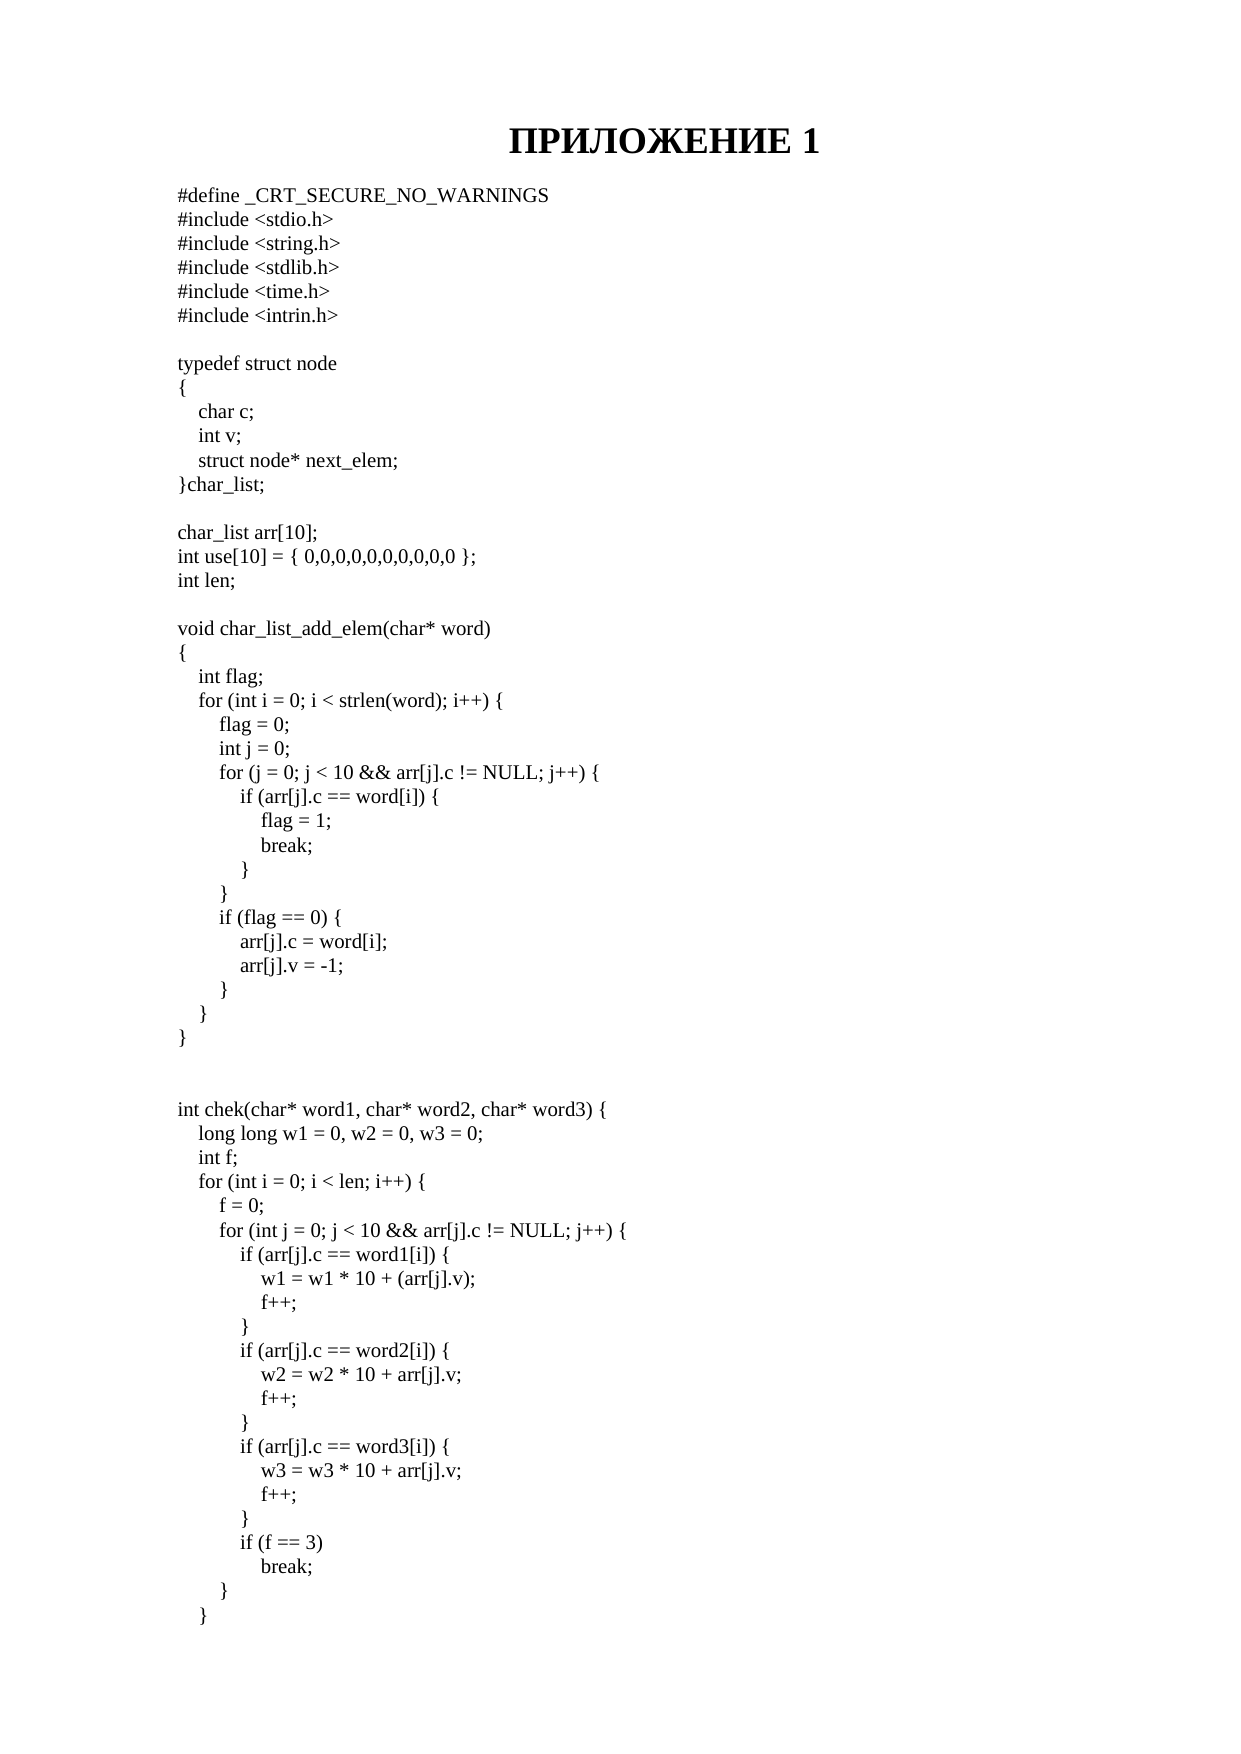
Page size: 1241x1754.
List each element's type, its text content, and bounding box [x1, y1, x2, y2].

text flag = 0; [177, 712, 1152, 736]
text } [177, 881, 1152, 905]
text for (int i = 0; i < strlen(word); i++) { [177, 688, 1152, 712]
text if (f == 3) [177, 1530, 1152, 1554]
text #include <time.h> [177, 279, 1152, 303]
text } [177, 1578, 1152, 1602]
text { [177, 375, 1152, 399]
text for (int i = 0; i < len; i++) { [177, 1169, 1152, 1193]
text } [177, 1602, 1152, 1627]
text typedef struct node [177, 351, 1152, 375]
text #define _CRT_SECURE_NO_WARNINGS [177, 183, 1152, 207]
text ПРИЛОЖЕНИЕ 1 [177, 118, 1152, 161]
text int v; [177, 423, 1152, 447]
text #include <intrin.h> [177, 303, 1152, 327]
text if (arr[j].c == word[i]) { [177, 784, 1152, 808]
text if (flag == 0) { [177, 905, 1152, 929]
text break; [177, 1554, 1152, 1578]
text w1 = w1 * 10 + (arr[j].v); [177, 1266, 1152, 1290]
text w3 = w3 * 10 + arr[j].v; [177, 1458, 1152, 1482]
text struct node* next_elem; [177, 447, 1152, 472]
text } [177, 1410, 1152, 1434]
text arr[j].c = word[i]; [177, 929, 1152, 953]
text char_list arr[10]; [177, 520, 1152, 544]
text { [177, 640, 1152, 664]
text void char_list_add_elem(char* word) [177, 616, 1152, 640]
text if (arr[j].c == word2[i]) { [177, 1338, 1152, 1362]
text break; [177, 832, 1152, 857]
text } [177, 1506, 1152, 1530]
text w2 = w2 * 10 + arr[j].v; [177, 1362, 1152, 1386]
text if (arr[j].c == word1[i]) { [177, 1242, 1152, 1266]
text arr[j].v = -1; [177, 953, 1152, 977]
text int chek(char* word1, char* word2, char* word3) { [177, 1097, 1152, 1121]
text #include <stdlib.h> [177, 255, 1152, 279]
text for (j = 0; j < 10 && arr[j].c != NULL; j++) { [177, 760, 1152, 784]
text int flag; [177, 664, 1152, 688]
text long long w1 = 0, w2 = 0, w3 = 0; [177, 1121, 1152, 1145]
text } [177, 1001, 1152, 1025]
text int use[10] = { 0,0,0,0,0,0,0,0,0,0 }; [177, 544, 1152, 568]
text } [177, 1314, 1152, 1338]
text if (arr[j].c == word3[i]) { [177, 1434, 1152, 1458]
text int j = 0; [177, 736, 1152, 760]
text flag = 1; [177, 808, 1152, 832]
text f++; [177, 1482, 1152, 1506]
text int f; [177, 1145, 1152, 1169]
text #include <string.h> [177, 231, 1152, 255]
text } [177, 1025, 1152, 1049]
text #include <stdio.h> [177, 207, 1152, 231]
text f = 0; [177, 1193, 1152, 1217]
text int len; [177, 568, 1152, 592]
text f++; [177, 1290, 1152, 1314]
text }char_list; [177, 472, 1152, 496]
text f++; [177, 1386, 1152, 1410]
text char c; [177, 399, 1152, 423]
text } [177, 977, 1152, 1001]
text } [177, 857, 1152, 881]
text for (int j = 0; j < 10 && arr[j].c != NULL; j++) { [177, 1217, 1152, 1242]
